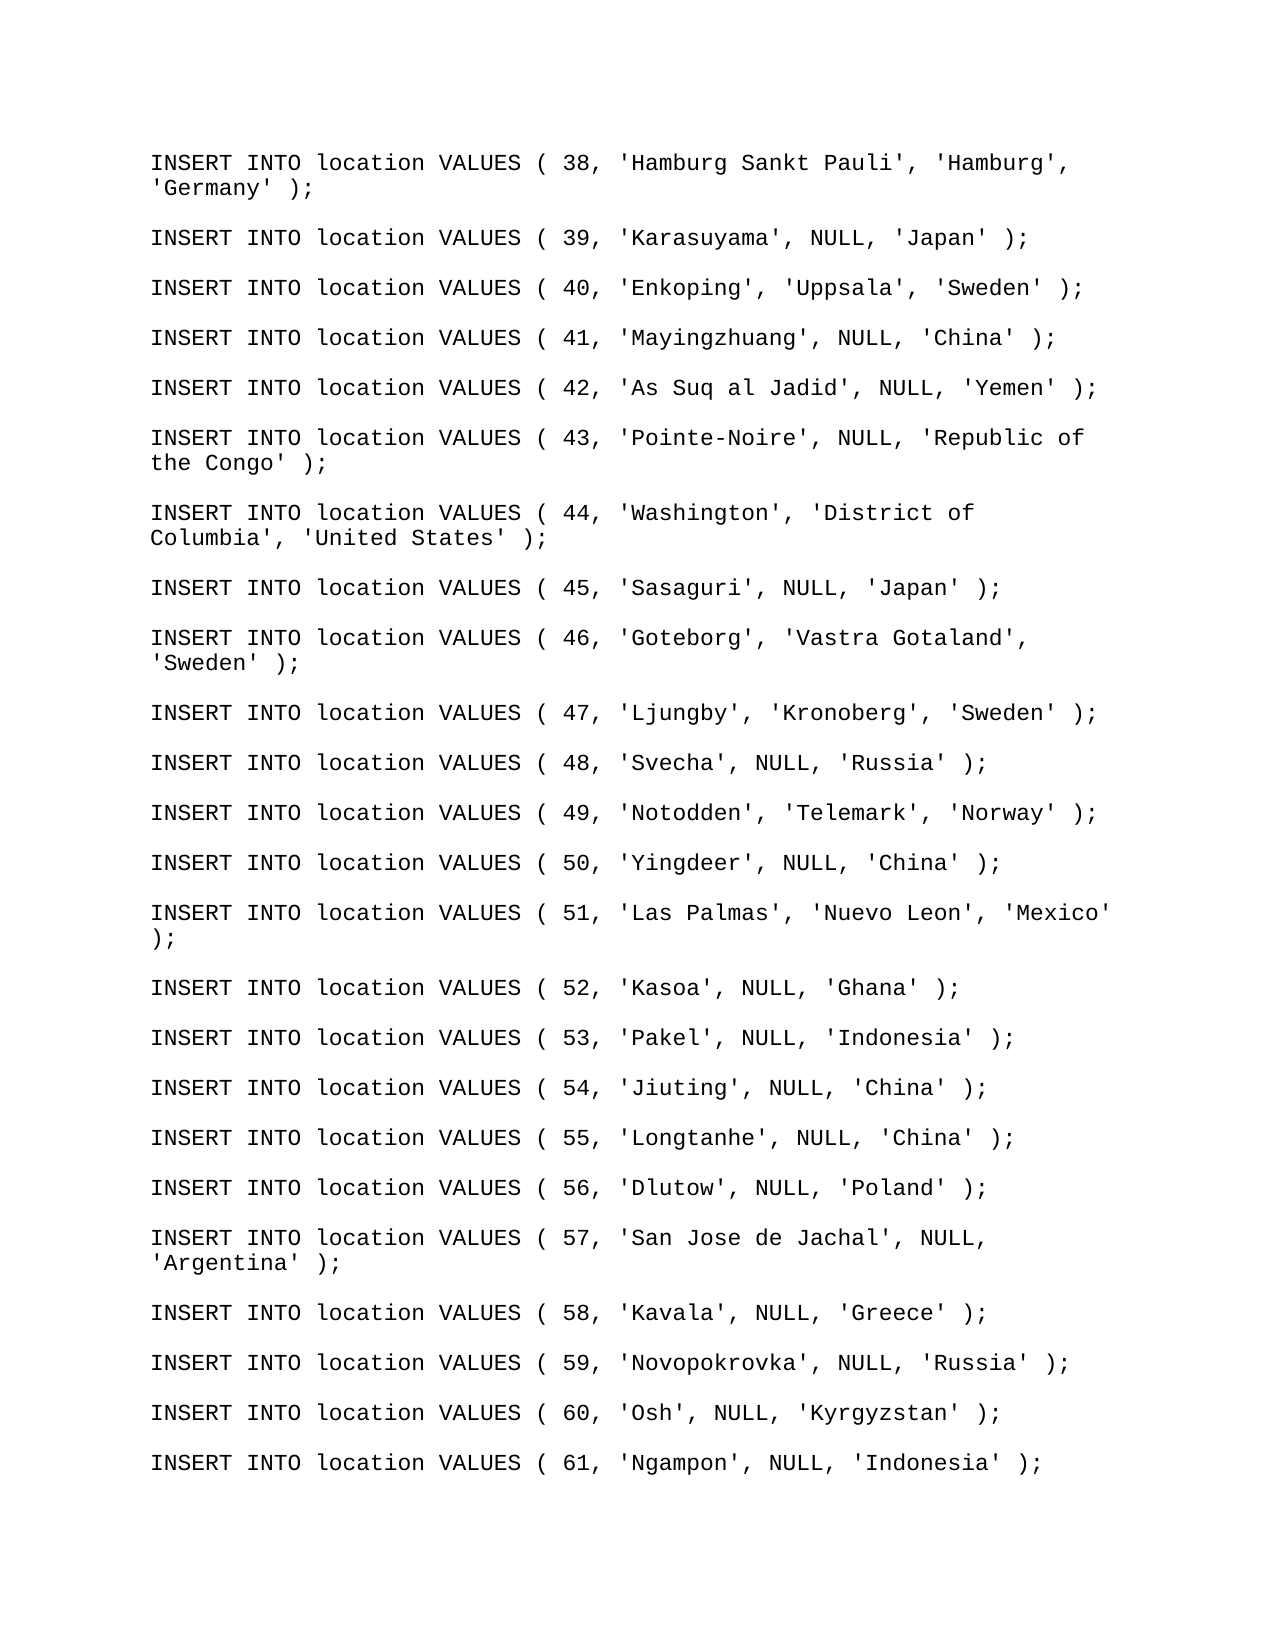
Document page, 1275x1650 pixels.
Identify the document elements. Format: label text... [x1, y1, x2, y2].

text INSERT INTO location VALUES ( 53, 'Pakel', NULL, 'Indonesia' ); [150, 1025, 1125, 1050]
text INSERT INTO location VALUES ( 54, 'Jiuting', NULL, 'China' ); [150, 1075, 1125, 1100]
text INSERT INTO location VALUES ( 41, 'Mayingzhuang', NULL, 'China' ); [150, 325, 1125, 350]
text INSERT INTO location VALUES ( 48, 'Svecha', NULL, 'Russia' ); [150, 750, 1125, 775]
text INSERT INTO location VALUES ( 47, 'Ljungby', 'Kronoberg', 'Sweden' ); [150, 700, 1125, 725]
text INSERT INTO location VALUES ( 38, 'Hamburg Sankt Pauli', 'Hamburg', 'Germany' ); [150, 150, 1125, 200]
text INSERT INTO location VALUES ( 56, 'Dlutow', NULL, 'Poland' ); [150, 1175, 1125, 1200]
text INSERT INTO location VALUES ( 42, 'As Suq al Jadid', NULL, 'Yemen' ); [150, 375, 1125, 400]
text INSERT INTO location VALUES ( 55, 'Longtanhe', NULL, 'China' ); [150, 1125, 1125, 1150]
text INSERT INTO location VALUES ( 50, 'Yingdeer', NULL, 'China' ); [150, 850, 1125, 875]
text INSERT INTO location VALUES ( 60, 'Osh', NULL, 'Kyrgyzstan' ); [150, 1400, 1125, 1425]
text INSERT INTO location VALUES ( 39, 'Karasuyama', NULL, 'Japan' ); [150, 225, 1125, 250]
text INSERT INTO location VALUES ( 46, 'Goteborg', 'Vastra Gotaland', 'Sweden' ); [150, 625, 1125, 675]
text INSERT INTO location VALUES ( 49, 'Notodden', 'Telemark', 'Norway' ); [150, 800, 1125, 825]
text INSERT INTO location VALUES ( 59, 'Novopokrovka', NULL, 'Russia' ); [150, 1350, 1125, 1375]
text INSERT INTO location VALUES ( 61, 'Ngampon', NULL, 'Indonesia' ); [150, 1450, 1125, 1475]
text INSERT INTO location VALUES ( 43, 'Pointe-Noire', NULL, 'Republic of the Congo' ); [150, 425, 1125, 475]
text INSERT INTO location VALUES ( 57, 'San Jose de Jachal', NULL, 'Argentina' ); [150, 1225, 1125, 1275]
text INSERT INTO location VALUES ( 58, 'Kavala', NULL, 'Greece' ); [150, 1300, 1125, 1325]
text INSERT INTO location VALUES ( 44, 'Washington', 'District of Columbia', 'United States' ); [150, 500, 1125, 550]
text INSERT INTO location VALUES ( 40, 'Enkoping', 'Uppsala', 'Sweden' ); [150, 275, 1125, 300]
text INSERT INTO location VALUES ( 45, 'Sasaguri', NULL, 'Japan' ); [150, 575, 1125, 600]
text INSERT INTO location VALUES ( 52, 'Kasoa', NULL, 'Ghana' ); [150, 975, 1125, 1000]
text INSERT INTO location VALUES ( 51, 'Las Palmas', 'Nuevo Leon', 'Mexico' ); [150, 900, 1125, 950]
